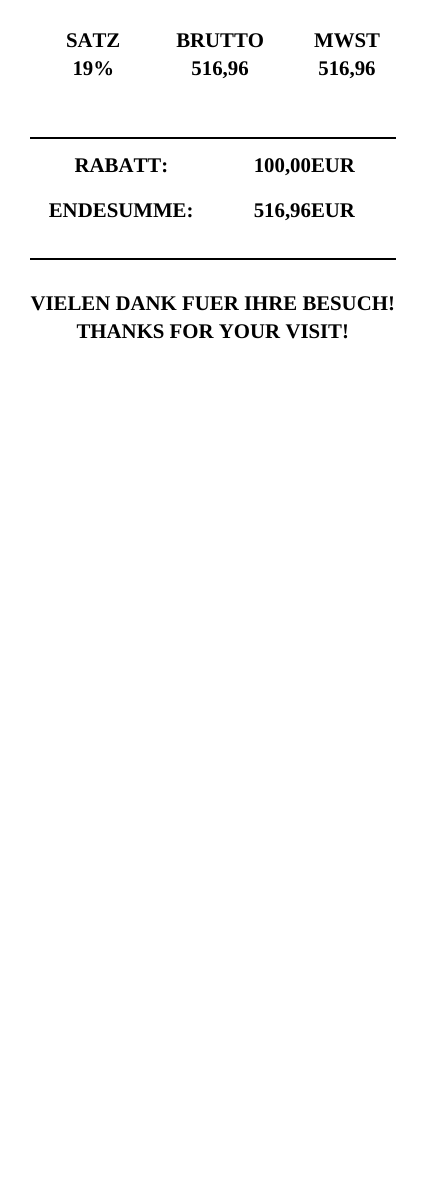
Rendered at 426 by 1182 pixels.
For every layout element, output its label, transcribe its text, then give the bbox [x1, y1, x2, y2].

table_header SATZ [30, 28, 156, 56]
table_header 100,00EUR [213, 143, 396, 187]
table_cell 19% [30, 56, 156, 111]
table_header BRUTTO [156, 28, 283, 56]
table_cell ENDESUMME: [30, 187, 213, 232]
table_cell 516,96 [283, 56, 410, 111]
table_cell 516,96 [156, 56, 283, 111]
table_cell 516,96EUR [213, 187, 396, 232]
text THANKS FOR YOUR VISIT! [29, 319, 396, 343]
text VIELEN DANK FUER IHRE BESUCH! [29, 291, 396, 315]
table_header RABATT: [30, 143, 213, 187]
table_header MWST [283, 28, 410, 56]
